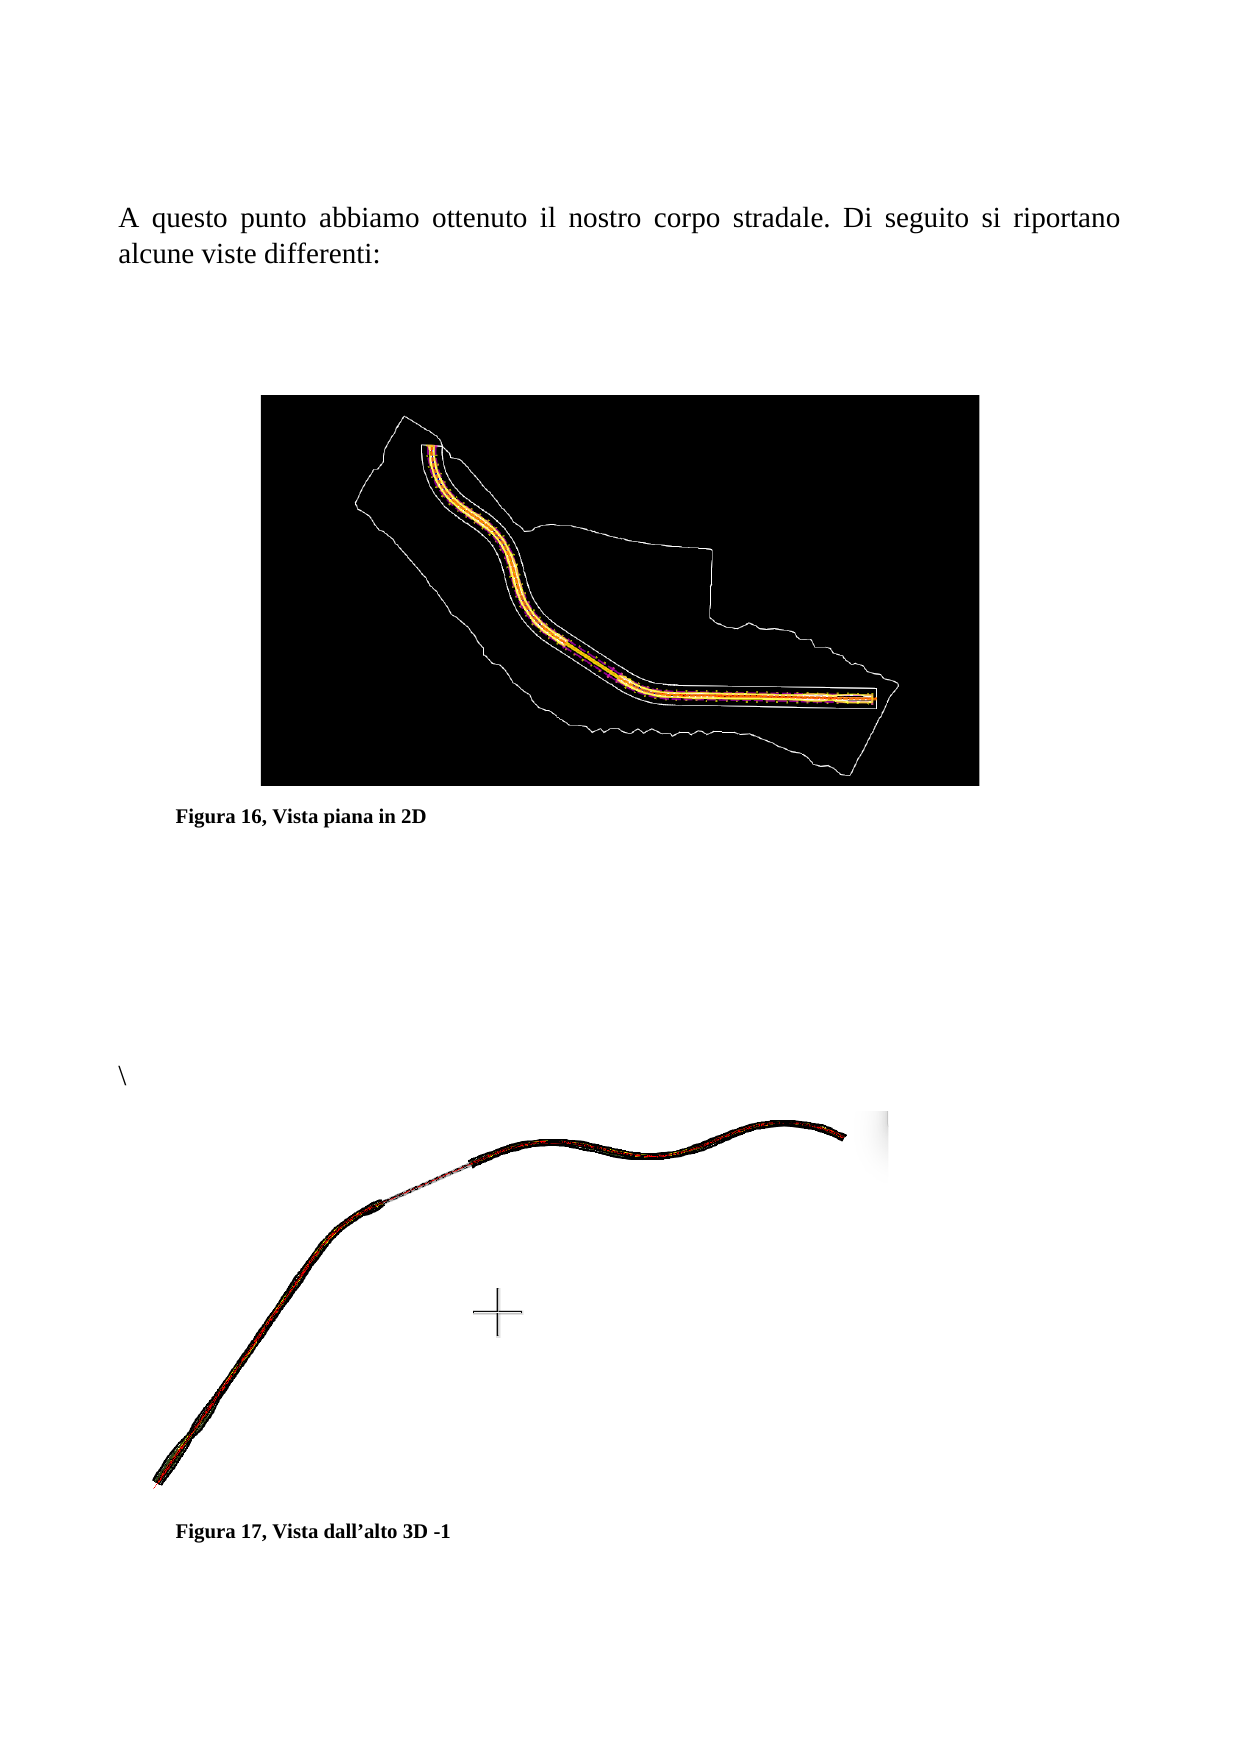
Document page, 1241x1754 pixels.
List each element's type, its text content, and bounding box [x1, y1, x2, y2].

text Figura 16, Vista piana in 2D [118, 804, 1122, 828]
text Figura 17, Vista dall’alto 3D -1 [118, 1518, 1122, 1543]
picture [118, 1111, 889, 1500]
text A questo punto abbiamo ottenuto il nostro corpo stradale. Di seguito si riportano alcune viste differenti: [118, 200, 1122, 270]
picture [260, 395, 980, 786]
text \ [118, 1058, 1122, 1092]
